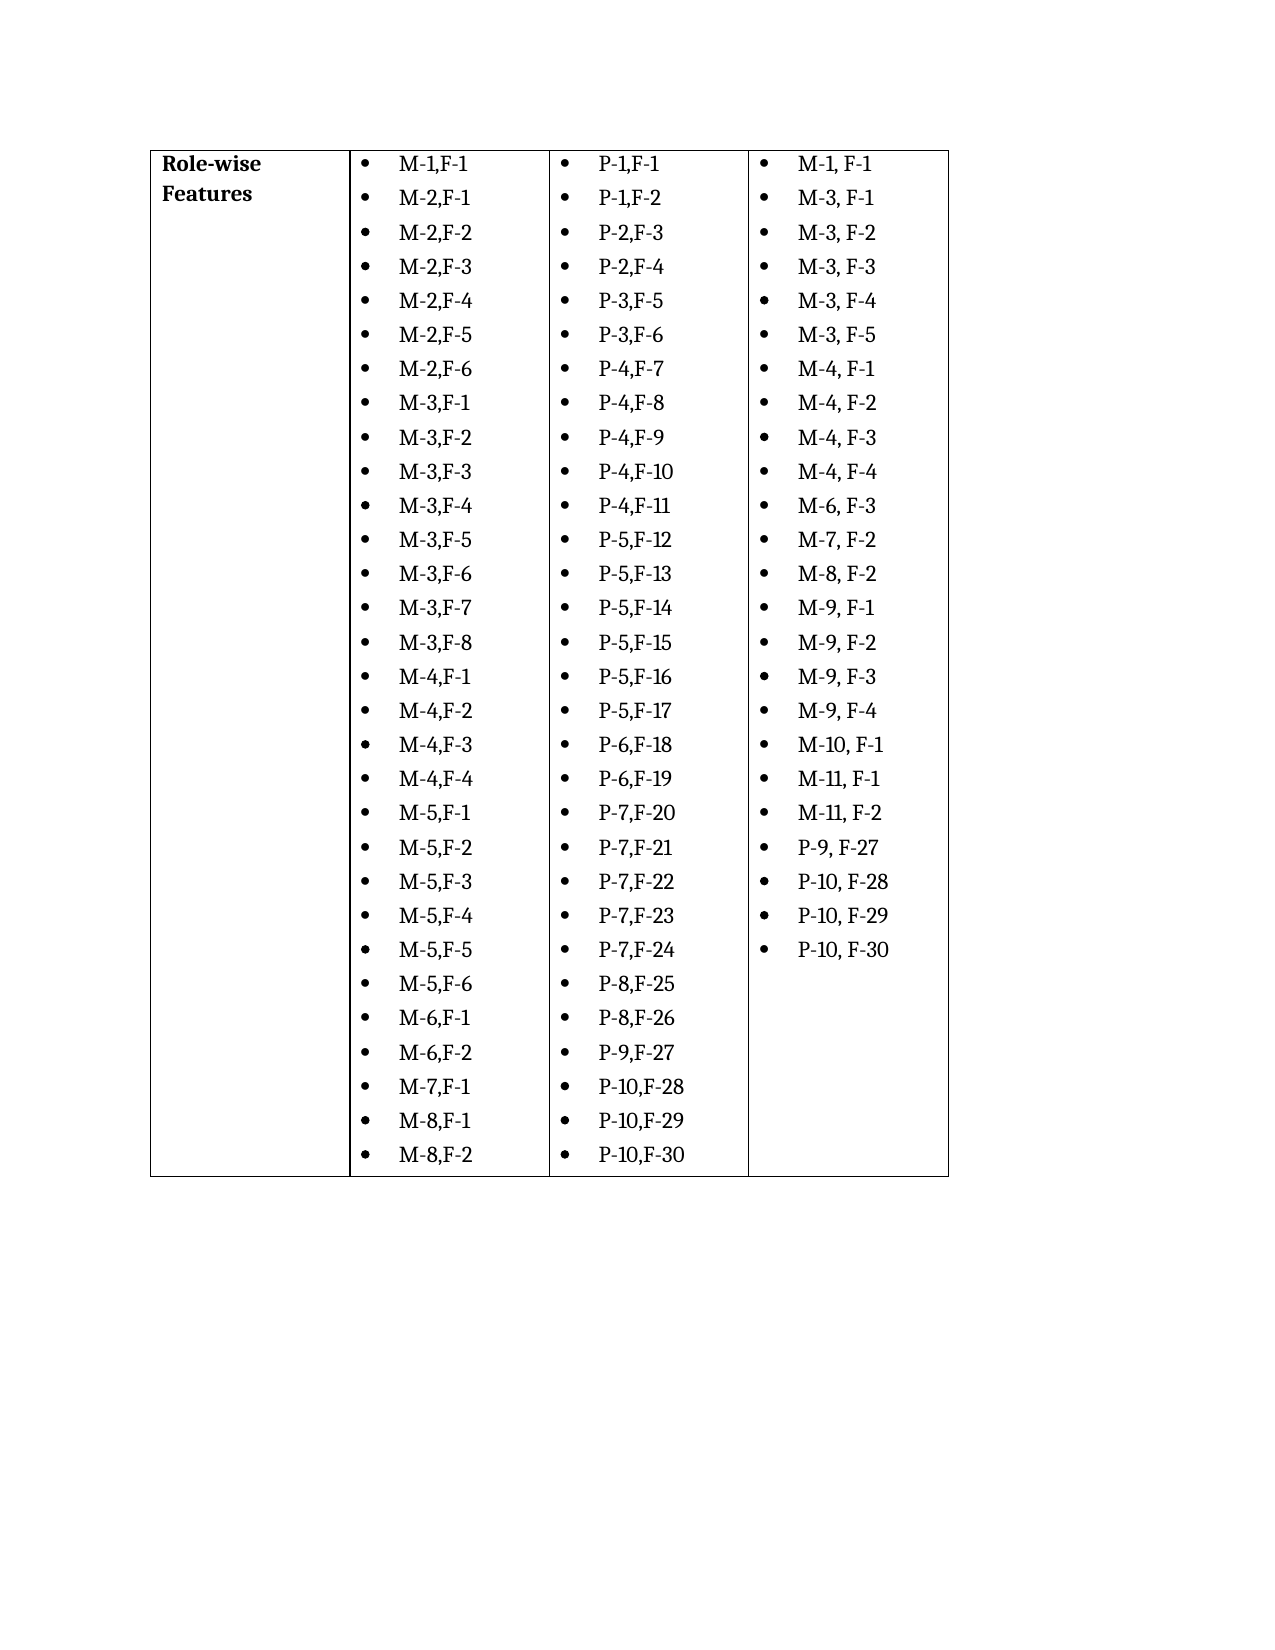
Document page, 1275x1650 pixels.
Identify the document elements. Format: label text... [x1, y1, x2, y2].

table_cell M-1,F-1 M-2,F-1 M-2,F-2 M-2,F-3 M-2,F-4 M-2,F-5 M-2,F-6 M-3,F-1 M-3,F-2 M-3,F-3 M-3,F-4 M-3,F-5 M-3,F-6 M-3,F-7 M-3,F-8 M-4,F-1 M-4,F-2 M-4,F-3 M-4,F-4 M-5,F-1 M-5,F-2 M-5,F-3 M-5,F-4 M-5,F-5 M-5,F-6 M-6,F-1 M-6,F-2 M-7,F-1 M-8,F-1 M-8,F-2 [351, 151, 549, 1176]
table_cell M-1, F-1 M-3, F-1 M-3, F-2 M-3, F-3 M-3, F-4 M-3, F-5 M-4, F-1 M-4, F-2 M-4, F-3 M-4, F-4 M-6, F-3 M-7, F-2 M-8, F-2 M-9, F-1 M-9, F-2 M-9, F-3 M-9, F-4 M-10, F-1 M-11, F-1 M-11, F-2 P-9, F-27 P-10, F-28 P-10, F-29 P-10, F-30 [749, 151, 948, 1176]
table_cell P-1,F-1 P-1,F-2 P-2,F-3 P-2,F-4 P-3,F-5 P-3,F-6 P-4,F-7 P-4,F-8 P-4,F-9 P-4,F-10 P-4,F-11 P-5,F-12 P-5,F-13 P-5,F-14 P-5,F-15 P-5,F-16 P-5,F-17 P-6,F-18 P-6,F-19 P-7,F-20 P-7,F-21 P-7,F-22 P-7,F-23 P-7,F-24 P-8,F-25 P-8,F-26 P-9,F-27 P-10,F-28 P-10,F-29 P-10,F-30 [550, 151, 748, 1176]
table_cell Role-wise Features [151, 151, 349, 1176]
